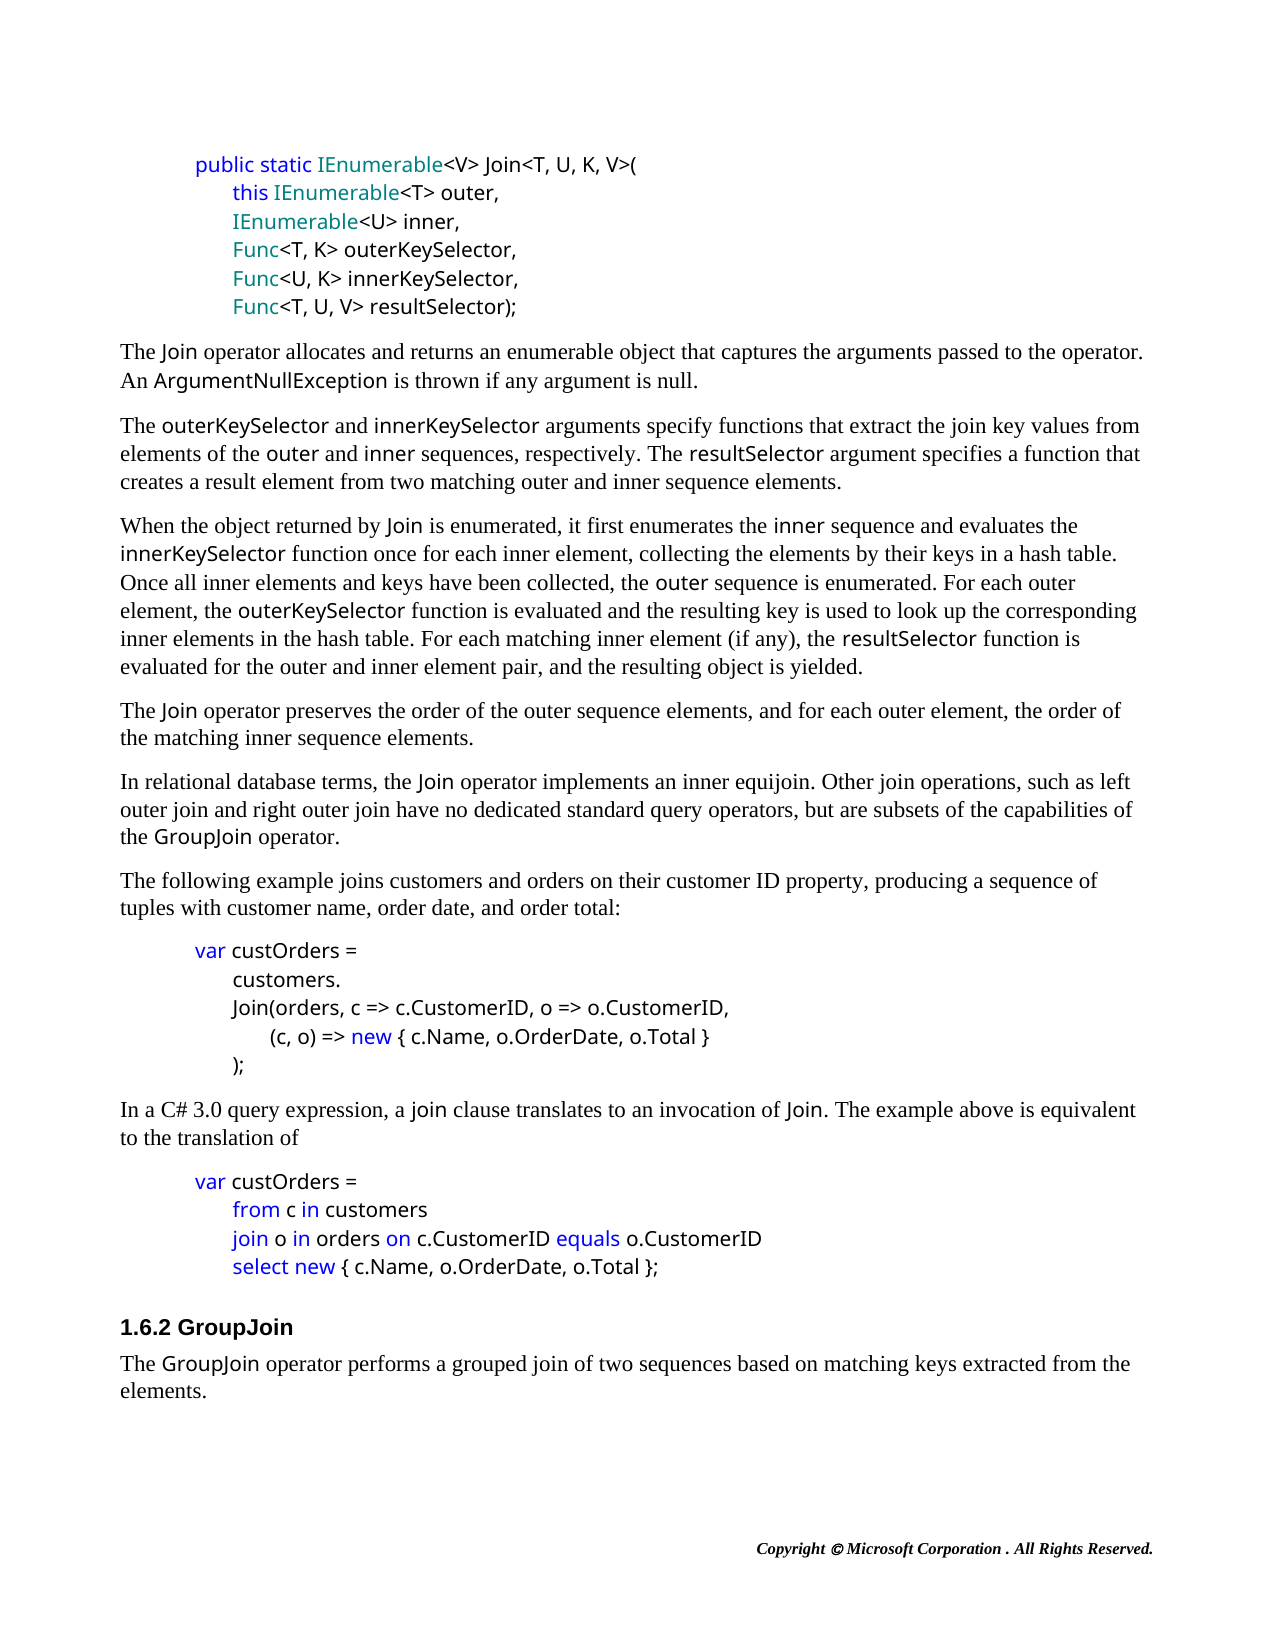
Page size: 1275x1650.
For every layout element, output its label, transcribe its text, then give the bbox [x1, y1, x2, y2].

text In a C# 3.0 query expression, a join clause translates to an invocation of Join. The example above is equivalent to the translation of [120, 1096, 1155, 1150]
text The Join operator preserves the order of the outer sequence elements, and for each outer element, the order of the matching inner sequence elements. [120, 696, 1155, 751]
text The following example joins customers and orders on their customer ID property, producing a sequence of tuples with customer name, order date, and order total: [120, 867, 1155, 920]
text The GroupJoin operator performs a grouped join of two sequences based on matching keys extracted from the elements. [120, 1349, 1155, 1403]
text var custOrders = customers. Join(orders, c => c.CustomerID, o => o.CustomerID, (c, o) => new { c.Name, o.OrderDate, o.Total } ); [195, 937, 1155, 1079]
text var custOrders = from c in customers join o in orders on c.CustomerID equals o.CustomerID select new { c.Name, o.OrderDate, o.Total }; [195, 1167, 1155, 1281]
text The outerKeySelector and innerKeySelector arguments specify functions that extract the join key values from elements of the outer and inner sequences, respectively. The resultSelector argument specifies a function that creates a result element from two matching outer and inner sequence elements. [120, 411, 1155, 494]
text The Join operator allocates and returns an enumerable object that captures the arguments passed to the operator. An ArgumentNullException is thrown if any argument is null. [120, 337, 1155, 394]
text When the object returned by Join is enumerated, it first enumerates the inner sequence and evaluates the innerKeySelector function once for each inner element, collecting the elements by their keys in a hash table. Once all inner elements and keys have been collected, the outer sequence is enumerated. For each outer element, the outerKeySelector function is evaluated and the resulting key is used to look up the corresponding inner elements in the hash table. For each matching inner element (if any), the resultSelector function is evaluated for the outer and inner element pair, and the resulting object is yielded. [120, 511, 1155, 679]
subtitle GroupJoin [120, 1314, 1155, 1340]
text In relational database terms, the Join operator implements an inner equijoin. Other join operations, such as left outer join and right outer join have no dedicated standard query operators, but are subsets of the capabilities of the GroupJoin operator. [120, 767, 1155, 851]
text public static IEnumerable<V> Join<T, U, K, V>( this IEnumerable<T> outer, IEnumerable<U> inner, Func<T, K> outerKeySelector, Func<U, K> innerKeySelector, Func<T, U, V> resultSelector); [195, 150, 1155, 321]
